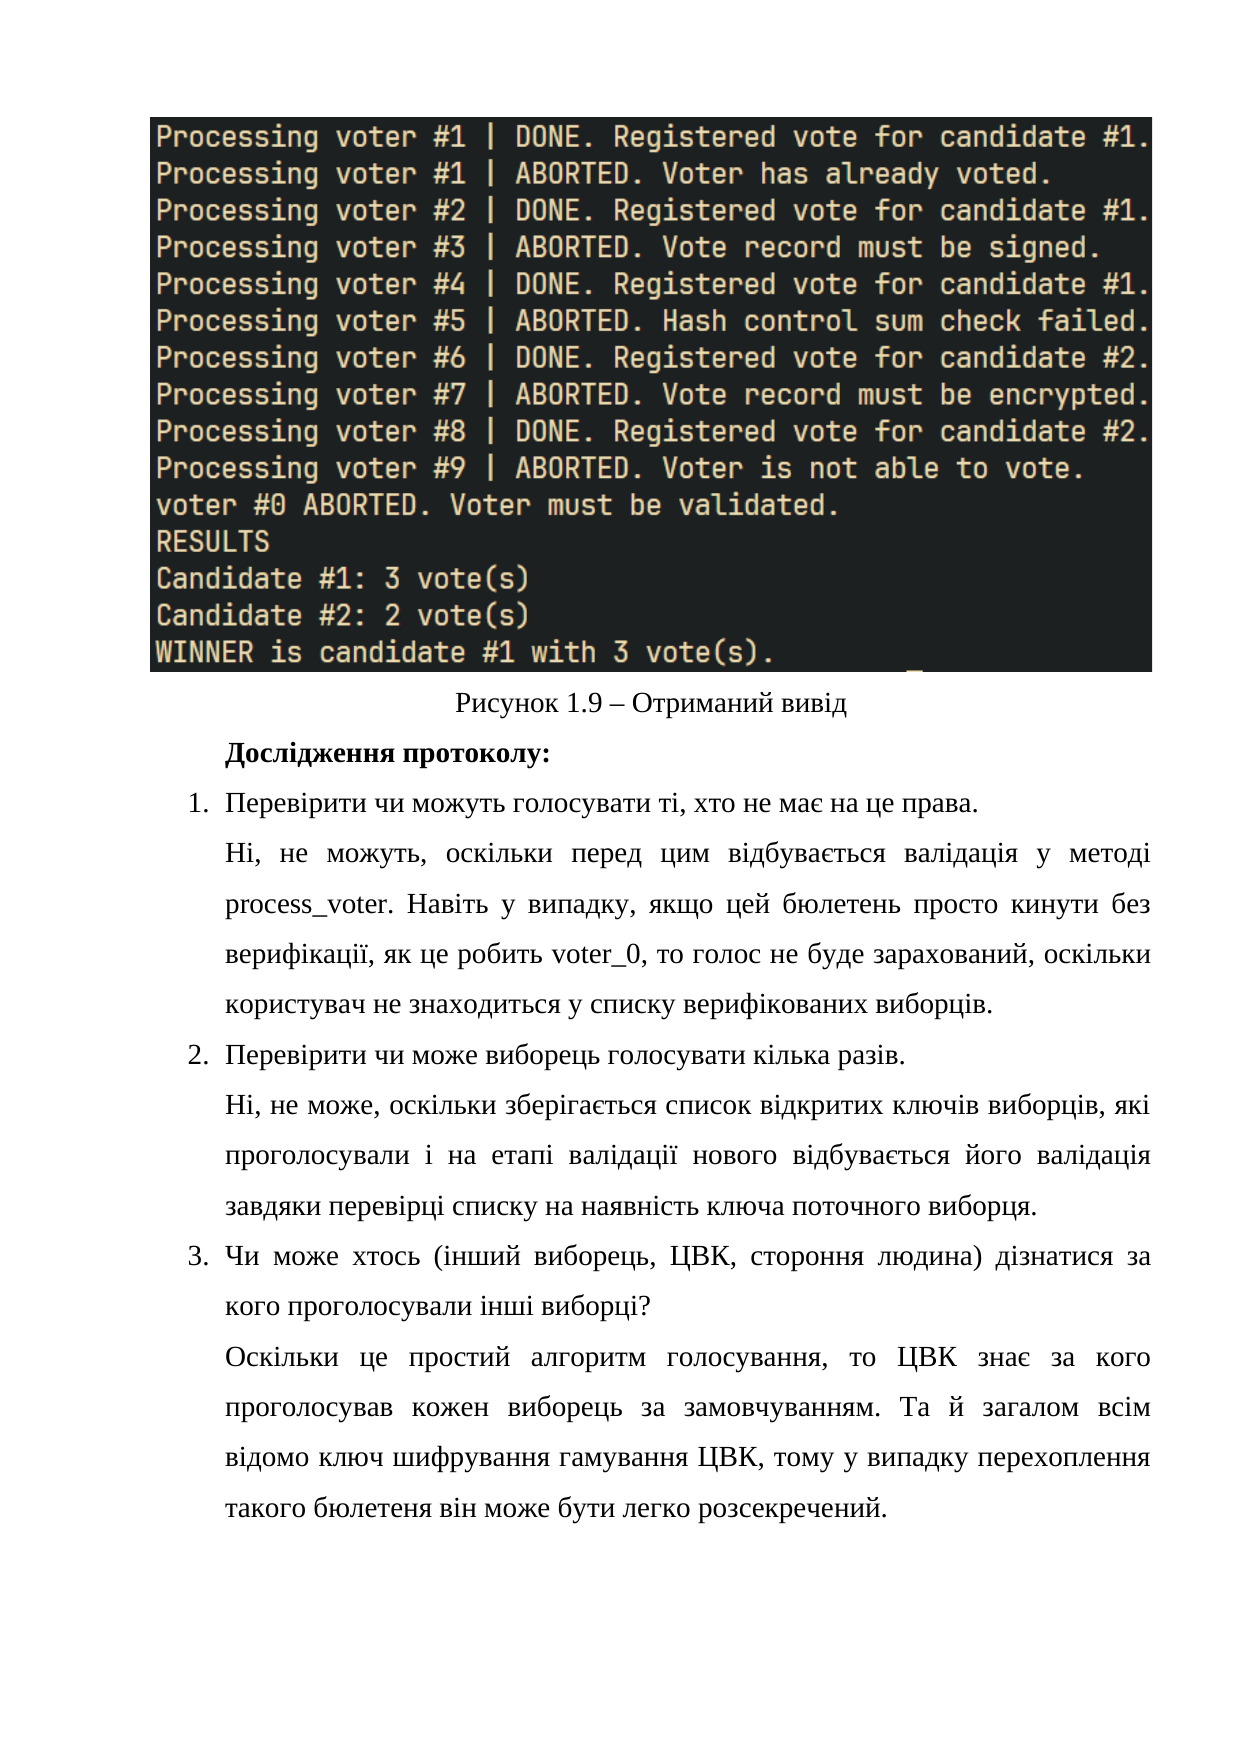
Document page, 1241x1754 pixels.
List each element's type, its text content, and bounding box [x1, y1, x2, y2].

text Рисунок 1.9 – Отриманий вивід [150, 685, 1152, 718]
text Ні, не може, оскільки зберігається список відкритих ключів виборців, які проголосували і на етапі валідації нового відбувається його валідація завдяки перевірці списку на наявність ключа поточного виборця. [225, 1087, 1152, 1221]
picture [150, 117, 1153, 672]
text Ні, не можуть, оскільки перед цим відбувається валідація у методі process_voter. Навіть у випадку, якщо цей бюлетень просто кинути без верифікації, як це робить voter_0, то голос не буде зарахований, оскільки користувач не знаходиться у списку верифікованих виборців. [225, 836, 1152, 1020]
text Дослідження протоколу: [150, 735, 1152, 768]
list Перевірити чи може виборець голосувати кілька разів. [187, 1037, 1152, 1070]
list Чи може хтось (інший виборець, ЦВК, стороння людина) дізнатися за кого проголосували інші виборці? [187, 1238, 1152, 1322]
list Перевірити чи можуть голосувати ті, хто не має на це права. [187, 785, 1152, 819]
